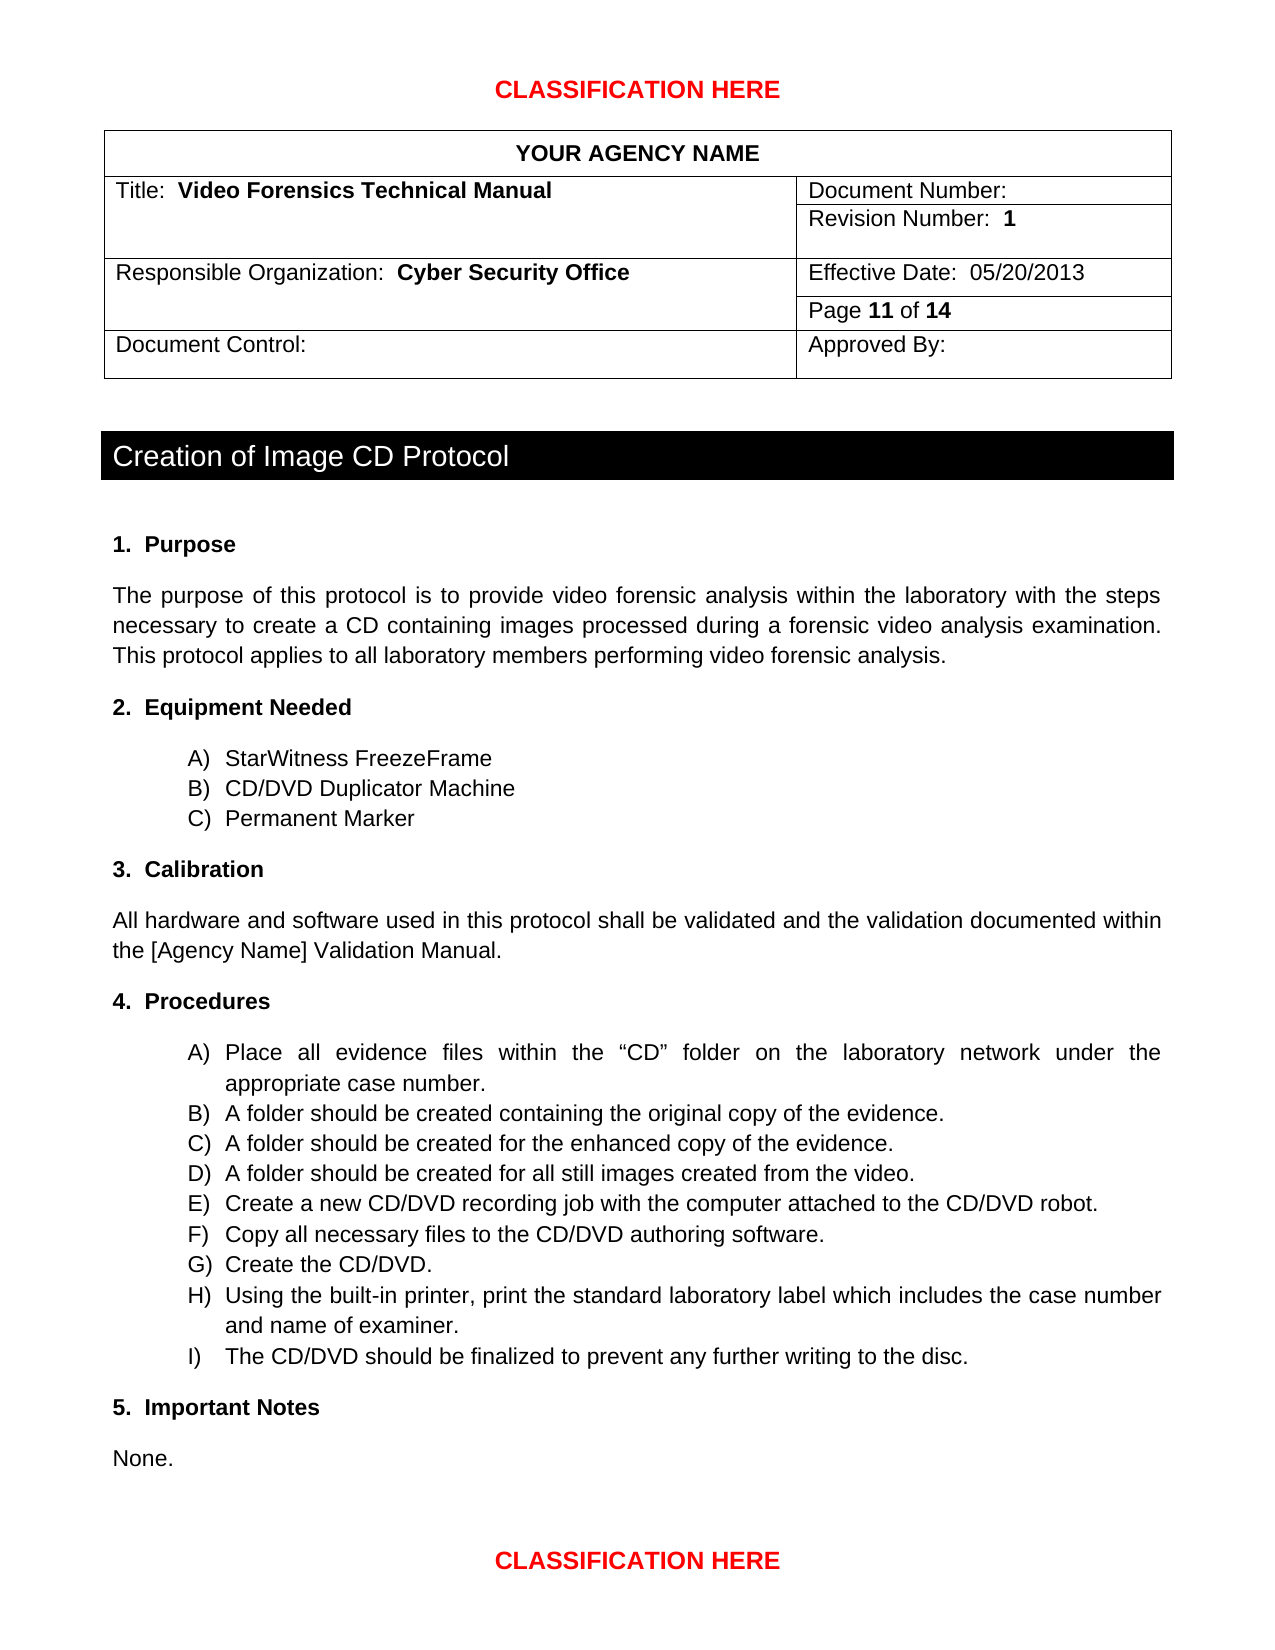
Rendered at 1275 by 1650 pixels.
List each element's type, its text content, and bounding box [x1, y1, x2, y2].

list StarWitness FreezeFrame [187, 744, 1162, 771]
text None. [112, 1445, 1162, 1471]
text 1. Purpose [112, 531, 1162, 557]
list Create a new CD/DVD recording job with the computer attached to the CD/DVD robot. [187, 1190, 1162, 1217]
list The CD/DVD should be finalized to prevent any further writing to the disc. [187, 1343, 1162, 1369]
table_header Creation of Image CD Protocol [102, 432, 1173, 479]
list A folder should be created containing the original copy of the evidence. [187, 1100, 1162, 1126]
text The purpose of this protocol is to provide video forensic analysis within the laboratory with the steps necessary to create a CD containing images processed during a forensic video analysis examination. This protocol applies to all laboratory members performing video forensic analysis. [112, 582, 1162, 669]
list Copy all necessary files to the CD/DVD authoring software. [187, 1221, 1162, 1247]
text 2. Equipment Needed [112, 693, 1162, 720]
text All hardware and software used in this protocol shall be validated and the validation documented within the [Agency Name] Validation Manual. [112, 907, 1162, 964]
text 4. Procedures [112, 988, 1162, 1015]
list Place all evidence files within the “CD” folder on the laboratory network under the appropriate case number. [187, 1039, 1162, 1096]
list CD/DVD Duplicator Machine [187, 775, 1162, 801]
list A folder should be created for all still images created from the video. [187, 1160, 1162, 1187]
list Permanent Marker [187, 805, 1162, 831]
list Create the CD/DVD. [187, 1251, 1162, 1277]
text 5. Important Notes [112, 1394, 1162, 1420]
list Using the built‐in printer, print the standard laboratory label which includes the case number and name of examiner. [187, 1281, 1162, 1339]
text 3. Calibration [112, 856, 1162, 882]
list A folder should be created for the enhanced copy of the evidence. [187, 1130, 1162, 1156]
